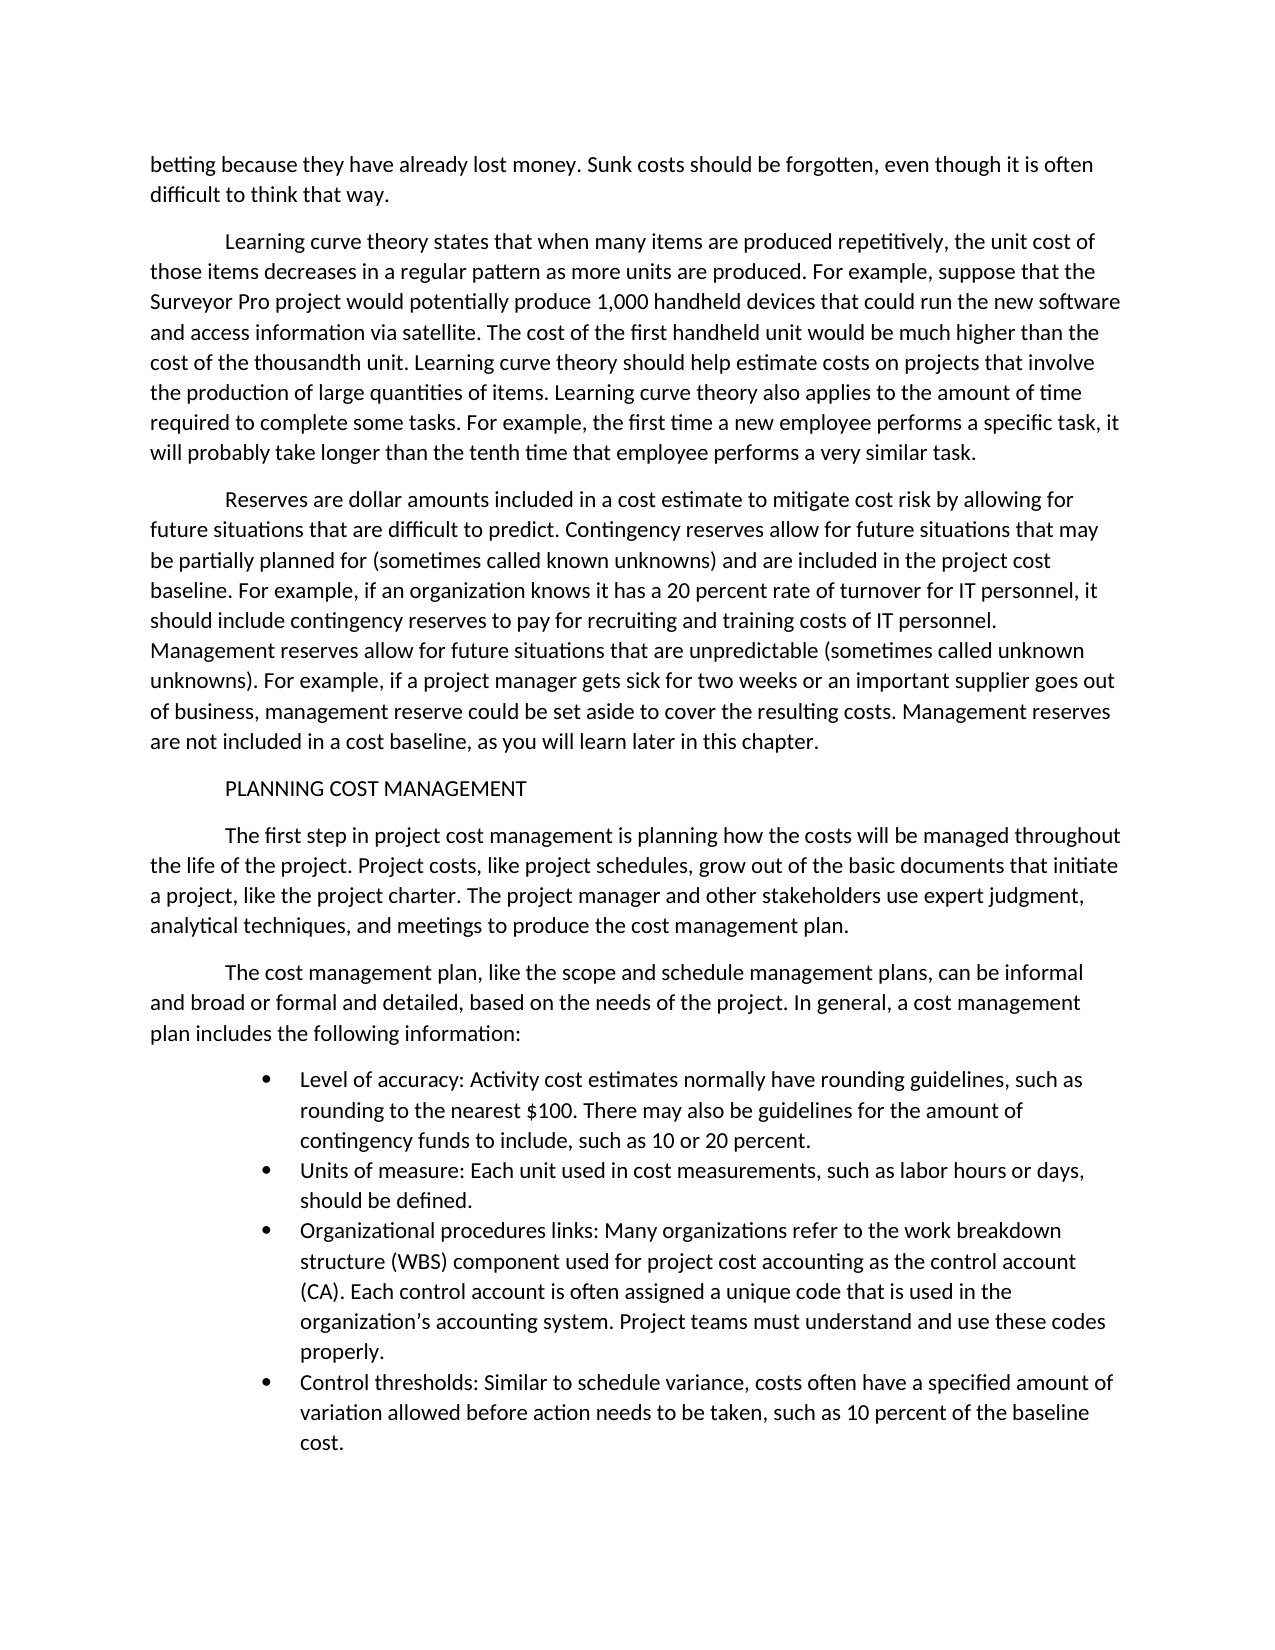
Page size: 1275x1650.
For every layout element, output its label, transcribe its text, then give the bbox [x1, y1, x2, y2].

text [150, 150, 1125, 208]
text PLANNING COST MANAGEMENT [150, 774, 1125, 802]
text Reserves are dollar amounts included in a cost estimate to mitigate cost risk by allowing for future situations that are difficult to predict. Contingency reserves allow for future situations that may be partially planned for (sometimes called known unknowns) and are included in the project cost baseline. For example, if an organization knows it has a 20 percent rate of turnover for IT personnel, it should include contingency reserves to pay for recruiting and training costs of IT personnel. Management reserves allow for future situations that are unpredictable (sometimes called unknown unknowns). For example, if a project manager gets sick for two weeks or an important supplier goes out of business, management reserve could be set aside to cover the resulting costs. Management reserves are not included in a cost baseline, as you will learn later in this chapter. [150, 485, 1125, 755]
list Level of accuracy: Activity cost estimates normally have rounding guidelines, such as rounding to the nearest $100. There may also be guidelines for the amount of contingency funds to include, such as 10 or 20 percent. [262, 1066, 1125, 1154]
text The cost management plan, like the scope and schedule management plans, can be informal and broad or formal and detailed, based on the needs of the project. In general, a cost management plan includes the following information: [150, 958, 1125, 1047]
list Units of measure: Each unit used in cost measurements, such as labor hours or days, should be defined. [262, 1156, 1125, 1214]
list Control thresholds: Similar to schedule variance, costs often have a specified amount of variation allowed before action needs to be taken, such as 10 percent of the baseline cost. [262, 1368, 1125, 1456]
list Organizational procedures links: Many organizations refer to the work breakdown structure (WBS) component used for project cost accounting as the control account (CA). Each control account is often assigned a unique code that is used in the organization’s accounting system. Project teams must understand and use these codes properly. [262, 1217, 1125, 1366]
text The first step in project cost management is planning how the costs will be managed throughout the life of the project. Project costs, like project schedules, grow out of the basic documents that initiate a project, like the project charter. The project manager and other stakeholders use expert judgment, analytical techniques, and meetings to produce the cost management plan. [150, 821, 1125, 939]
text Learning curve theory states that when many items are produced repetitively, the unit cost of those items decreases in a regular pattern as more units are produced. For example, suppose that the Surveyor Pro project would potentially produce 1,000 handheld devices that could run the new software and access information via satellite. The cost of the first handheld unit would be much higher than the cost of the thousandth unit. Learning curve theory should help estimate costs on projects that involve the production of large quantities of items. Learning curve theory also applies to the amount of time required to complete some tasks. For example, the first time a new employee performs a specific task, it will probably take longer than the tenth time that employee performs a very similar task. [150, 227, 1125, 467]
